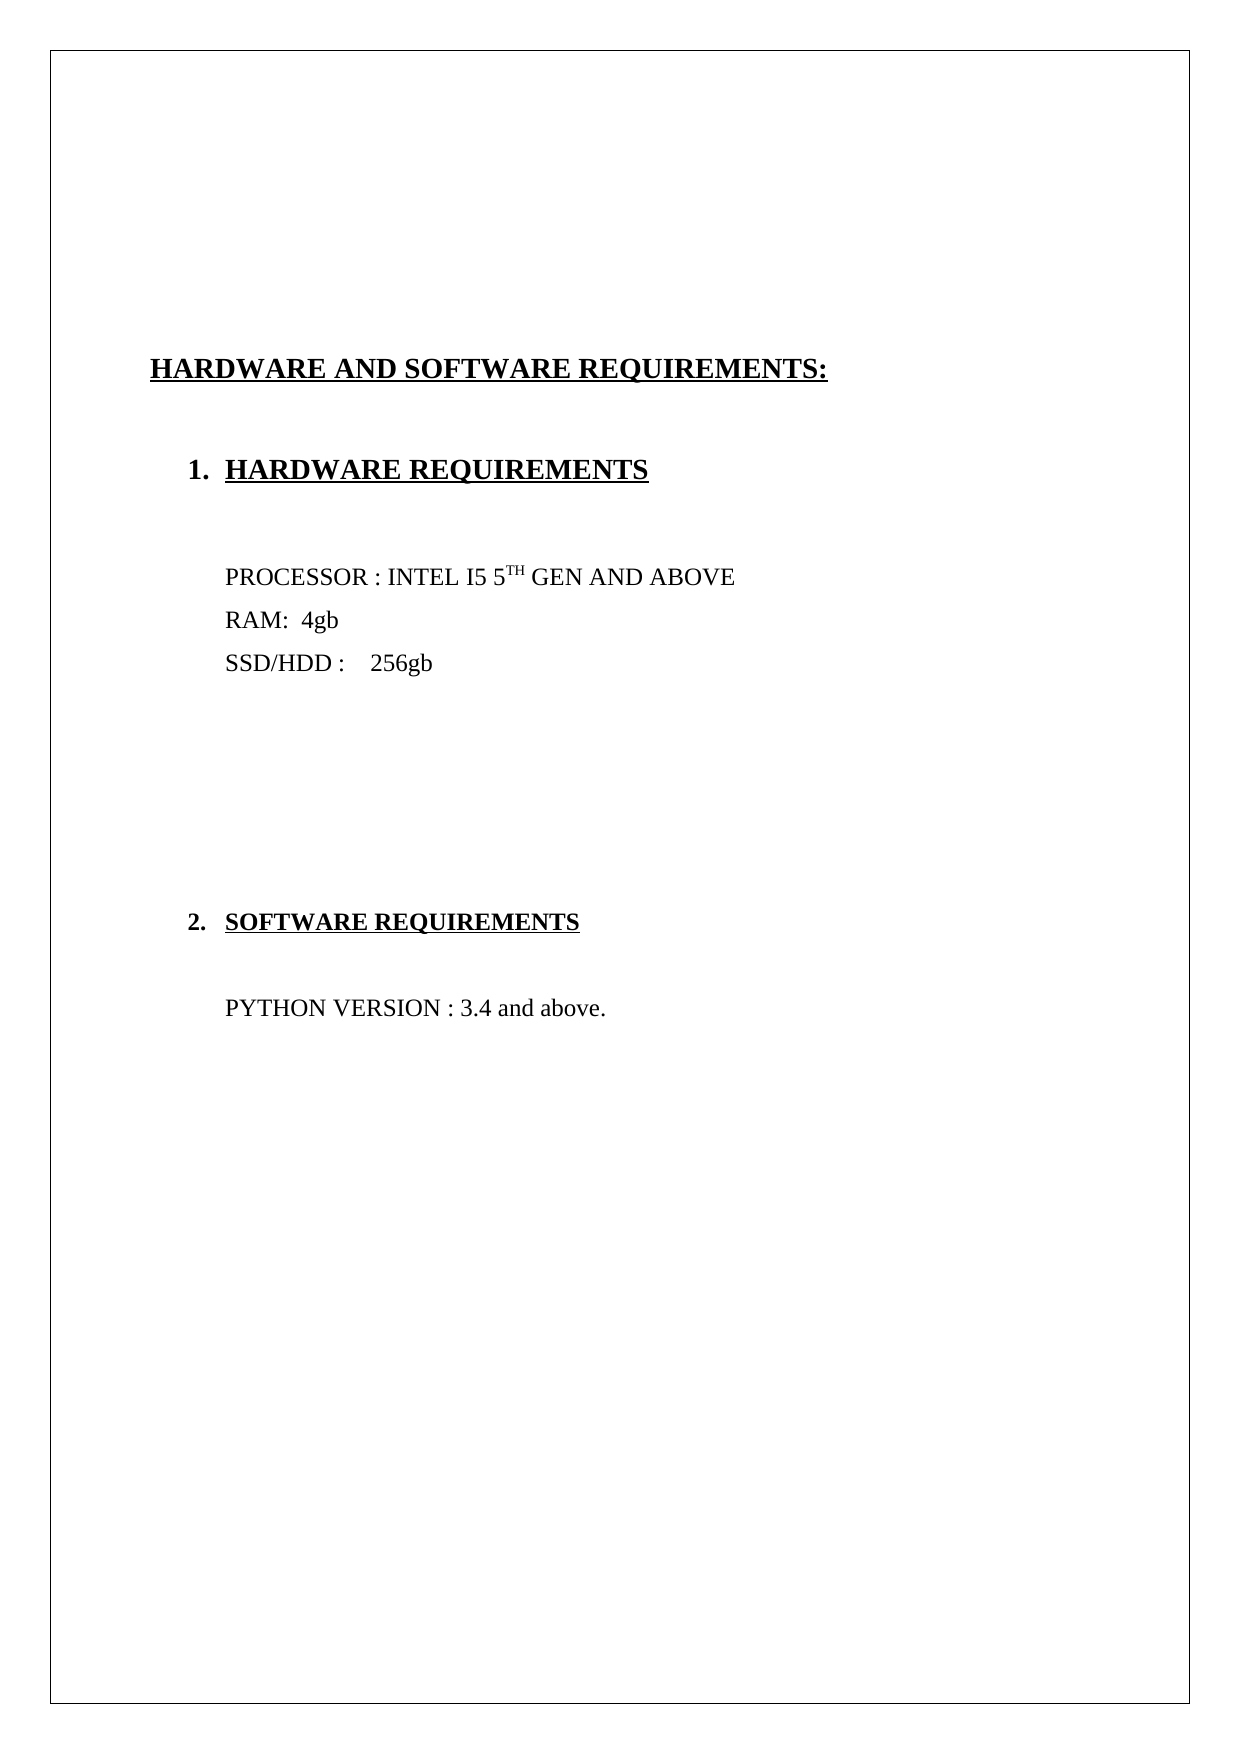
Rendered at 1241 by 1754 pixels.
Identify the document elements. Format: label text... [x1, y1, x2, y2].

list RAM: 4gb [225, 605, 1090, 634]
list HARDWARE REQUIREMENTS [187, 452, 1090, 485]
list SOFTWARE REQUIREMENTS [187, 907, 1090, 936]
list PYTHON VERSION : 3.4 and above. [225, 993, 1090, 1022]
list PROCESSOR : INTEL I5 5TH GEN AND ABOVE [225, 562, 1090, 591]
text HARDWARE AND SOFTWARE REQUIREMENTS: [150, 351, 1090, 385]
list SSD/HDD : 256gb [225, 648, 1090, 677]
